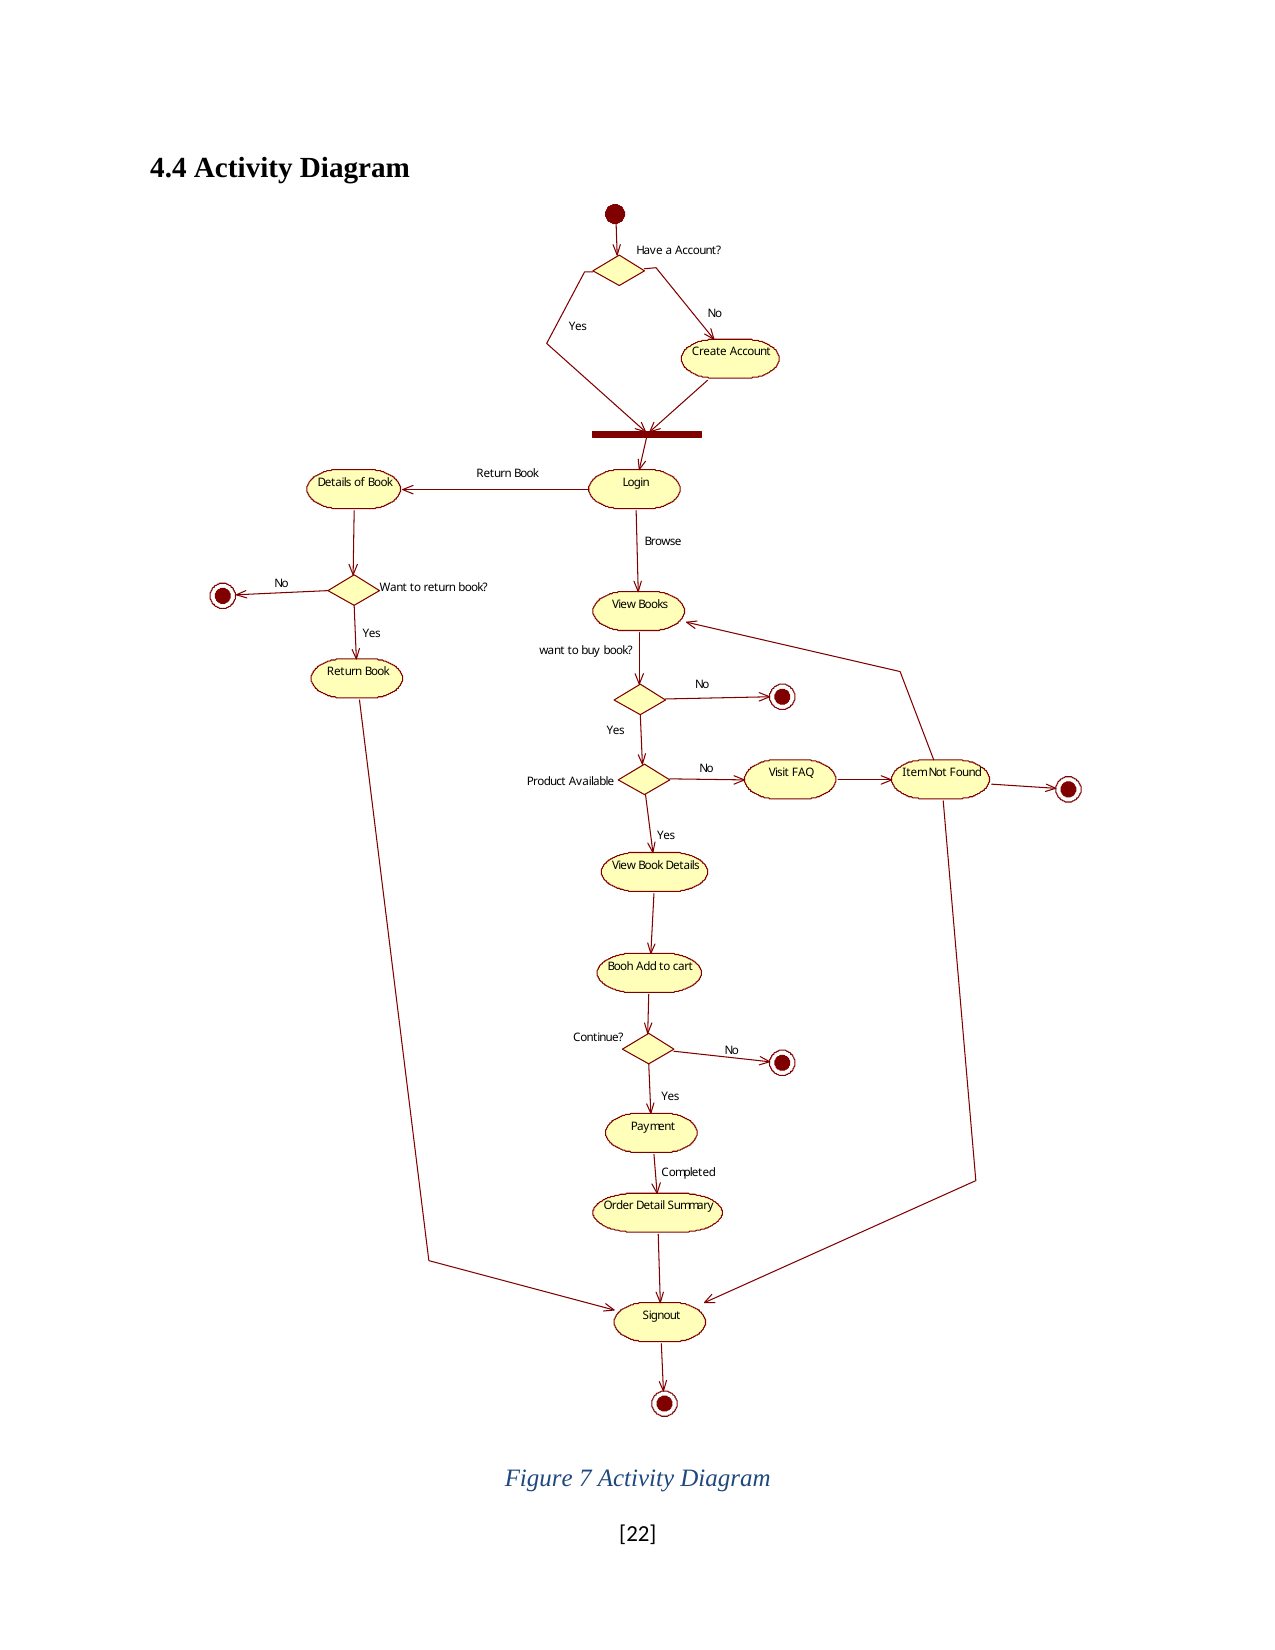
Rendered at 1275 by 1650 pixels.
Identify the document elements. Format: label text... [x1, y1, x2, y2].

subtitle 4.4 Activity Diagram [150, 150, 1125, 183]
text Figure 7 Activity Diagram [150, 1463, 1125, 1492]
